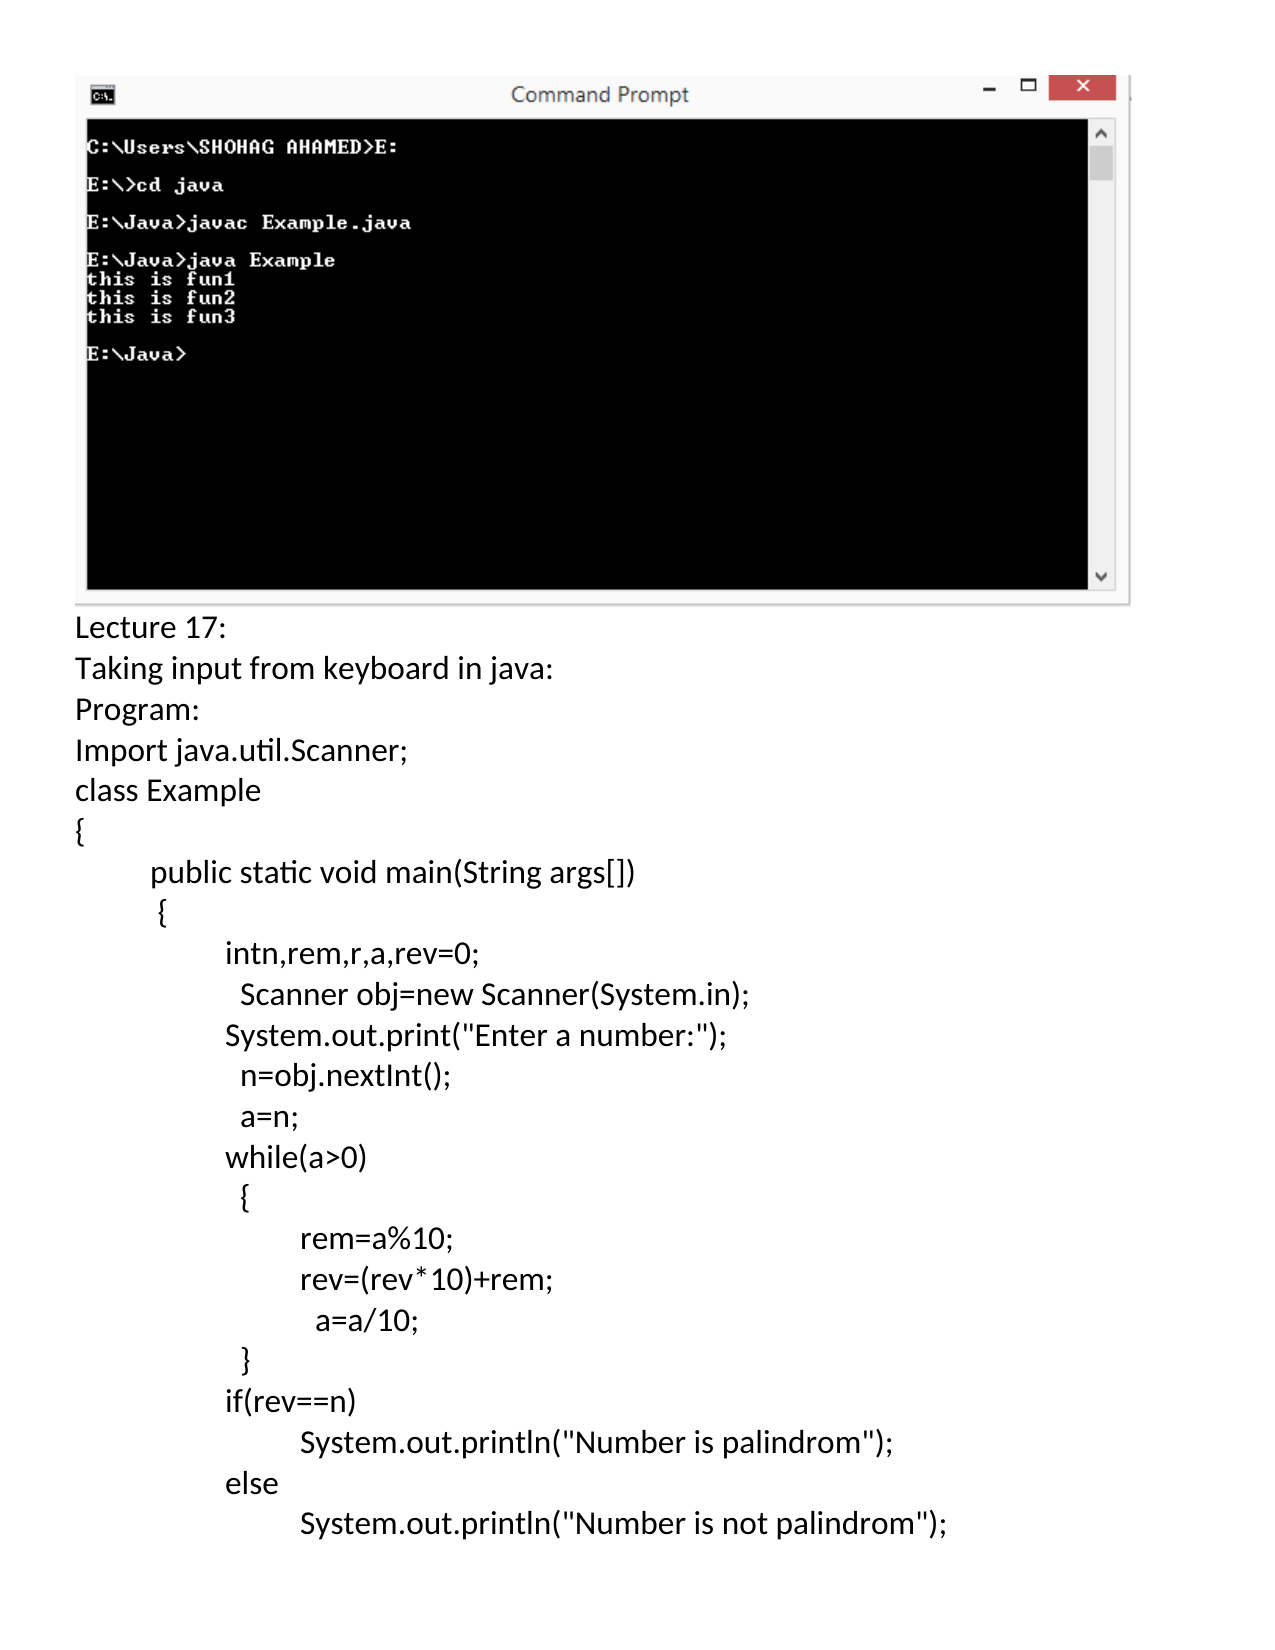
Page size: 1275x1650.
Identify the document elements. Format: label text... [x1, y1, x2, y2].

text Lecture 17: [75, 606, 1200, 647]
text while(a>0) [75, 1136, 1200, 1177]
text a=n; [75, 1095, 1200, 1136]
text Import java.util.Scanner; [75, 728, 1200, 769]
text if(rev==n) [75, 1380, 1200, 1421]
text { [75, 1177, 1200, 1217]
picture [75, 75, 1132, 607]
text rev=(rev*10)+rem; [75, 1258, 1200, 1299]
text a=a/10; [75, 1299, 1200, 1339]
text class Example [75, 769, 1200, 810]
text System.out.println("Number is not palindrom"); [75, 1502, 1200, 1543]
text { [75, 810, 1200, 851]
text Scanner obj=new Scanner(System.in); [75, 973, 1200, 1014]
text public static void main(String args[]) [75, 851, 1200, 891]
text } [75, 1339, 1200, 1380]
text Taking input from keyboard in java: [75, 647, 1200, 688]
text else [75, 1462, 1200, 1502]
text System.out.println("Number is palindrom"); [75, 1421, 1200, 1462]
text Program: [75, 688, 1200, 728]
text n=obj.nextInt(); [75, 1054, 1200, 1095]
text { [75, 891, 1200, 932]
text rem=a%10; [75, 1217, 1200, 1258]
text intn,rem,r,a,rev=0; [75, 932, 1200, 973]
text System.out.print("Enter a number:"); [75, 1014, 1200, 1054]
